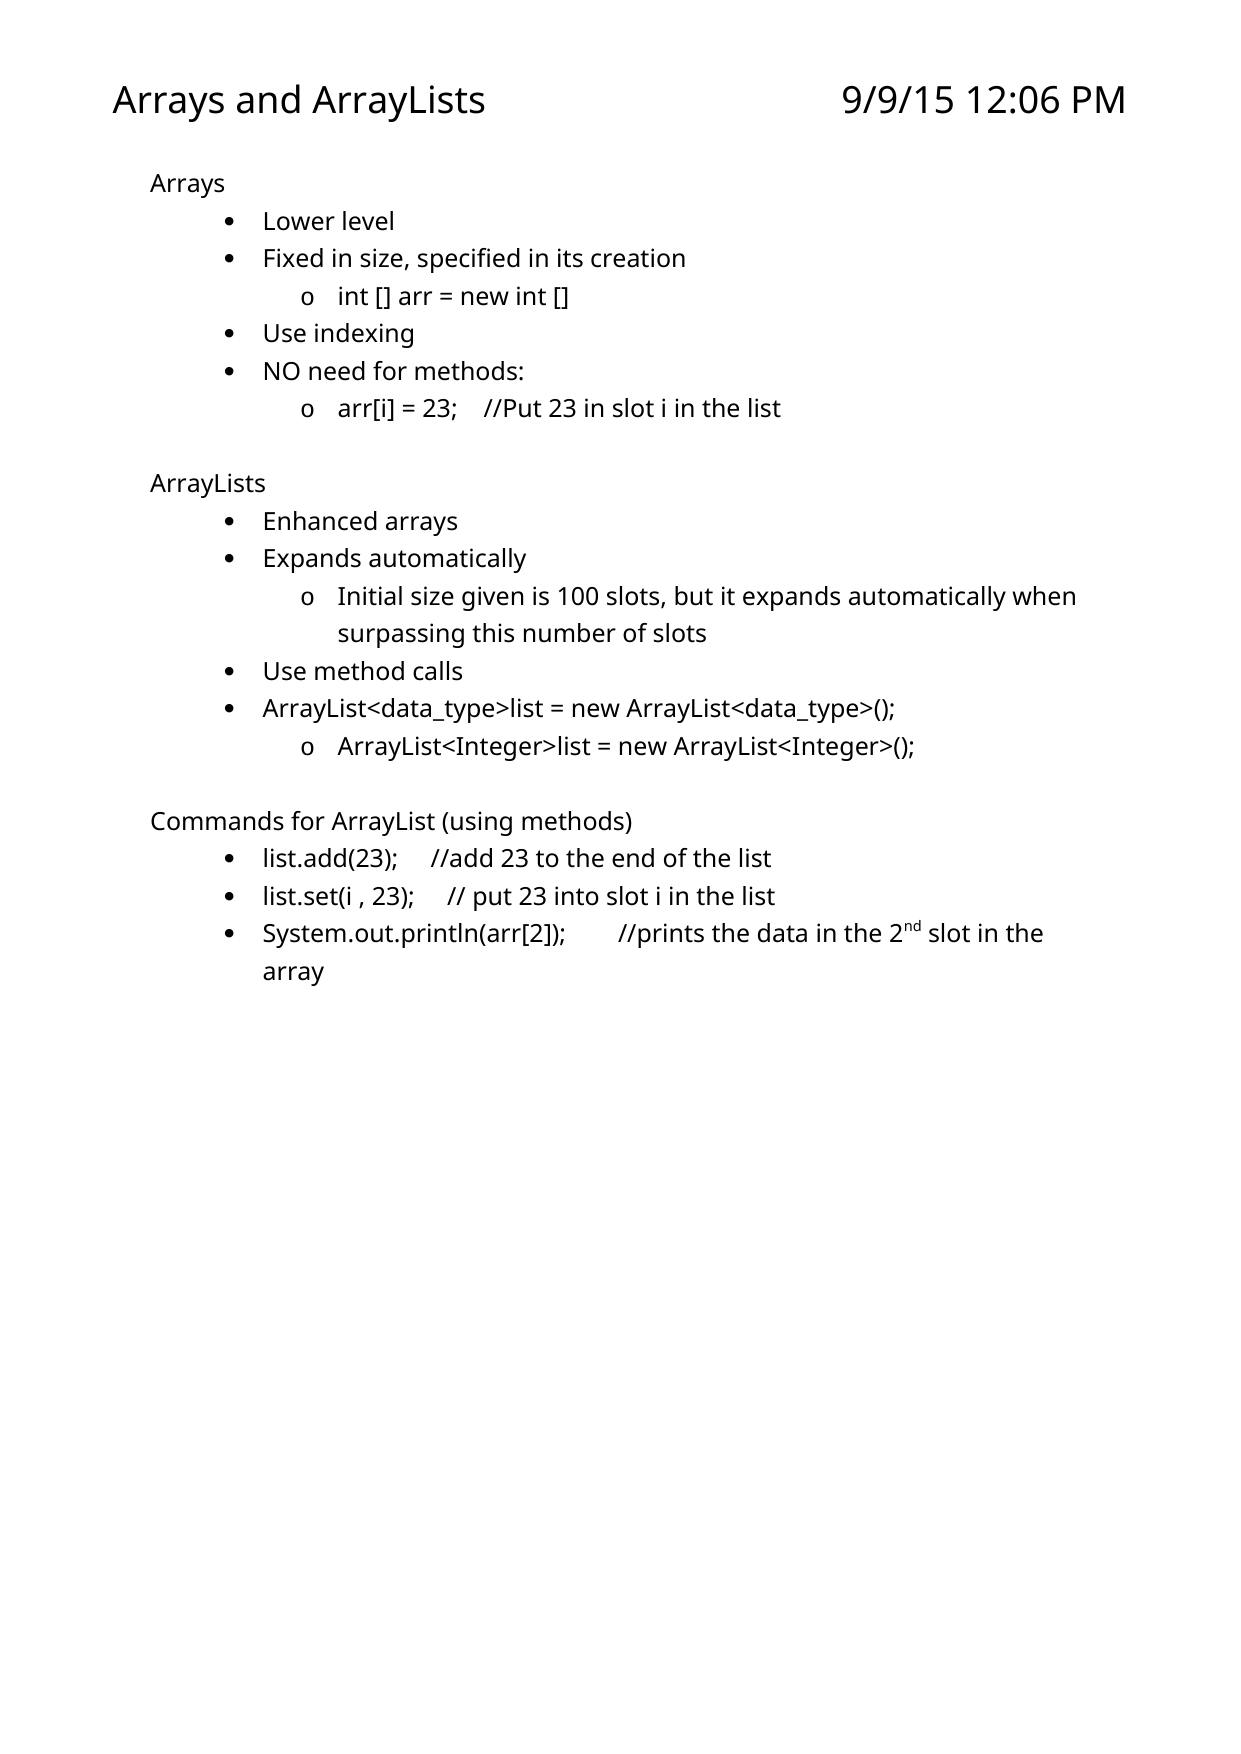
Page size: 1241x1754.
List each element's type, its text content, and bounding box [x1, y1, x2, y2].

text NO need for methods: [225, 352, 1090, 389]
text Expands automatically [225, 539, 1090, 577]
text int [] arr = new int [] [300, 277, 1090, 314]
text System.out.println(arr[2]); //prints the data in the 2nd slot in the array [225, 914, 1090, 989]
text ArrayList<data_type>list = new ArrayList<data_type>(); [225, 689, 1090, 727]
text Use indexing [225, 314, 1090, 352]
text Initial size given is 100 slots, but it expands automatically when surpassing this number of slots [300, 577, 1090, 652]
text Arrays [150, 164, 1090, 202]
text ArrayList<Integer>list = new ArrayList<Integer>(); [300, 727, 1090, 764]
text list.add(23); //add 23 to the end of the list [225, 839, 1090, 877]
list Commands for ArrayList (using methods) [150, 802, 1090, 839]
text list.set(i , 23); // put 23 into slot i in the list [225, 877, 1090, 914]
text Enhanced arrays [225, 502, 1090, 539]
text arr[i] = 23; //Put 23 in slot i in the list [300, 389, 1090, 427]
text Lower level [225, 202, 1090, 239]
text ArrayLists [150, 464, 1090, 502]
text Use method calls [225, 652, 1090, 689]
text Fixed in size, specified in its creation [225, 239, 1090, 277]
